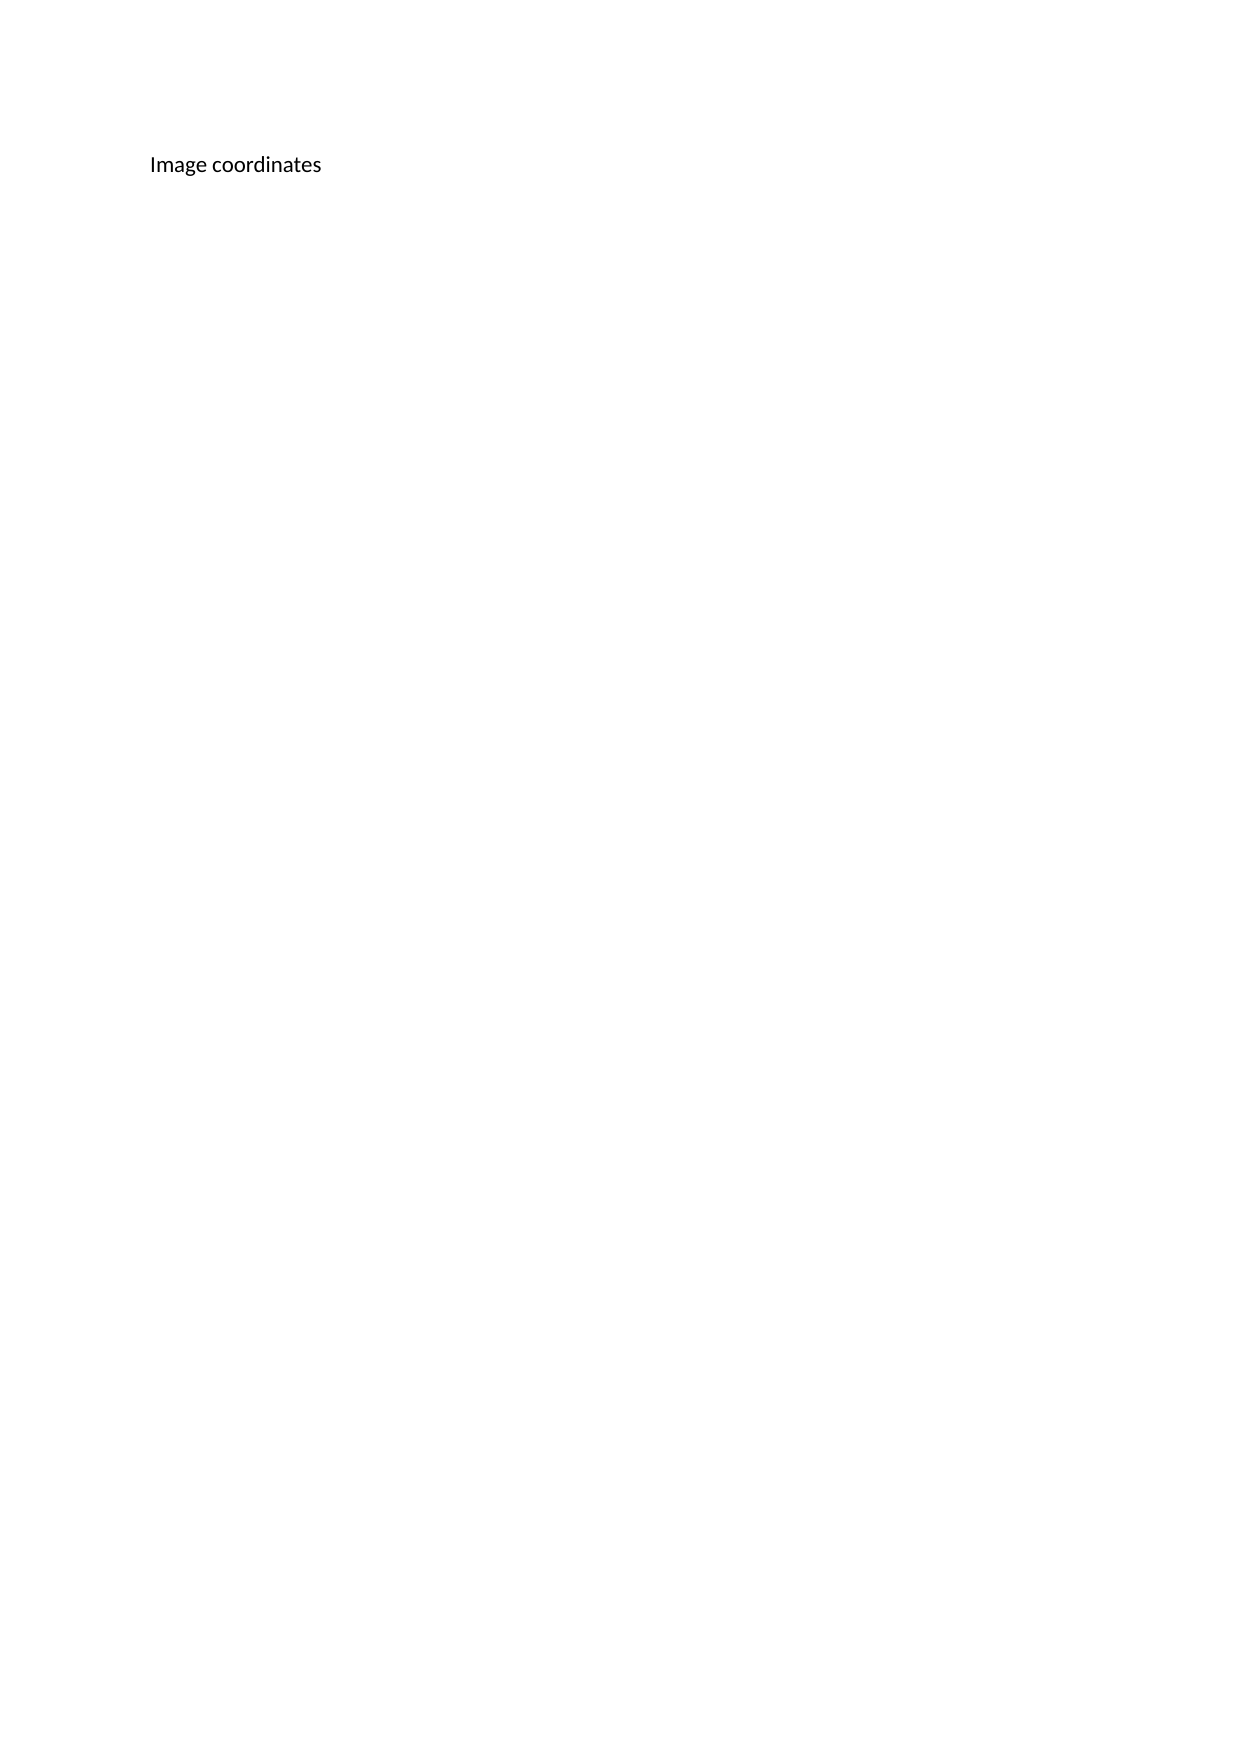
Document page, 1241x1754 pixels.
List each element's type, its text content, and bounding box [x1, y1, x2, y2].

text Image coordinates [150, 150, 1090, 178]
